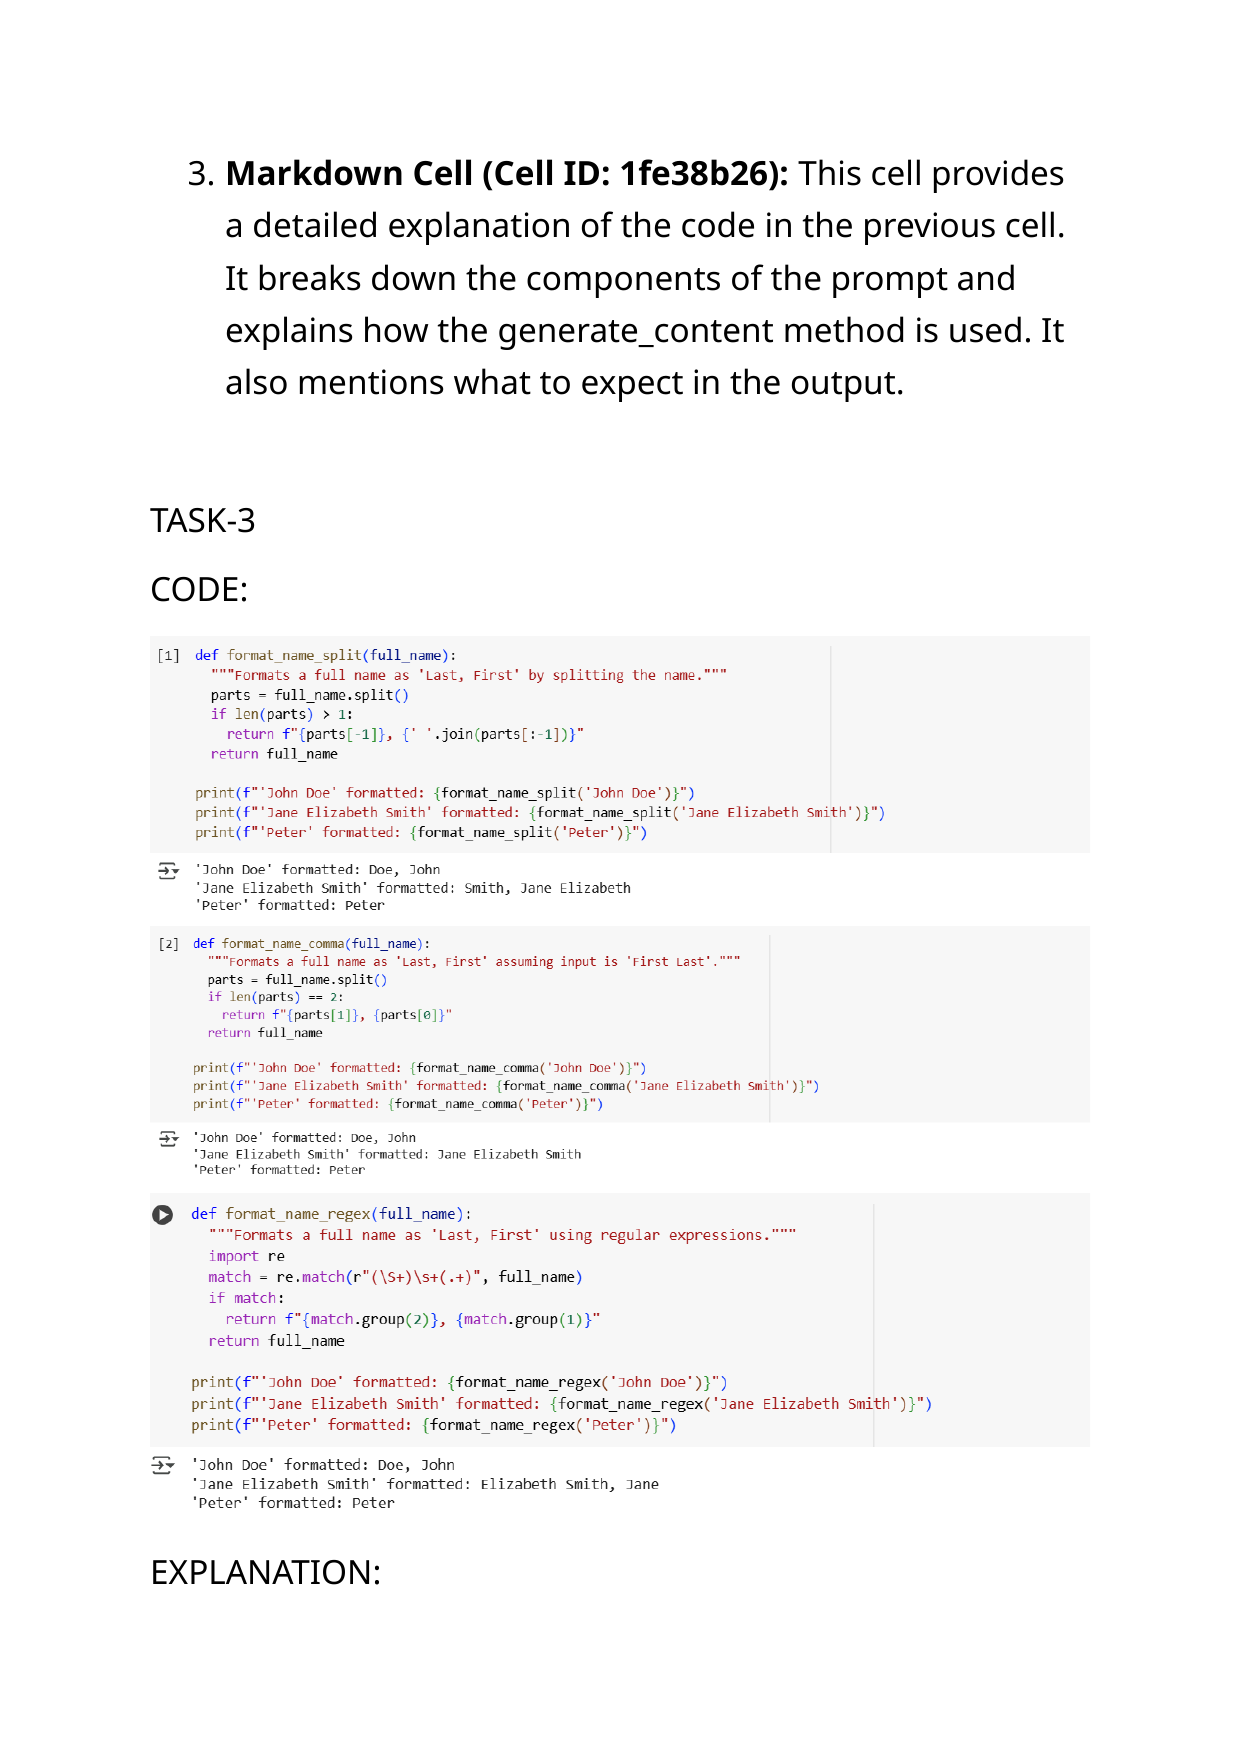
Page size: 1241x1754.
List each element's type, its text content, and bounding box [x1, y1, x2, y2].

text CODE: [150, 565, 1090, 611]
picture [150, 634, 1091, 922]
picture [150, 926, 1091, 1185]
picture [150, 1190, 1091, 1528]
text TASK-3 [150, 496, 1090, 542]
list Markdown Cell (Cell ID: 1fe38b26): This cell provides a detailed explanation of the code in the previous cell. It breaks down the components of the prompt and explains how the generate_content method is used. It also mentions what to expect in the output. [187, 150, 1090, 404]
text EXPLANATION: [150, 1549, 1090, 1594]
